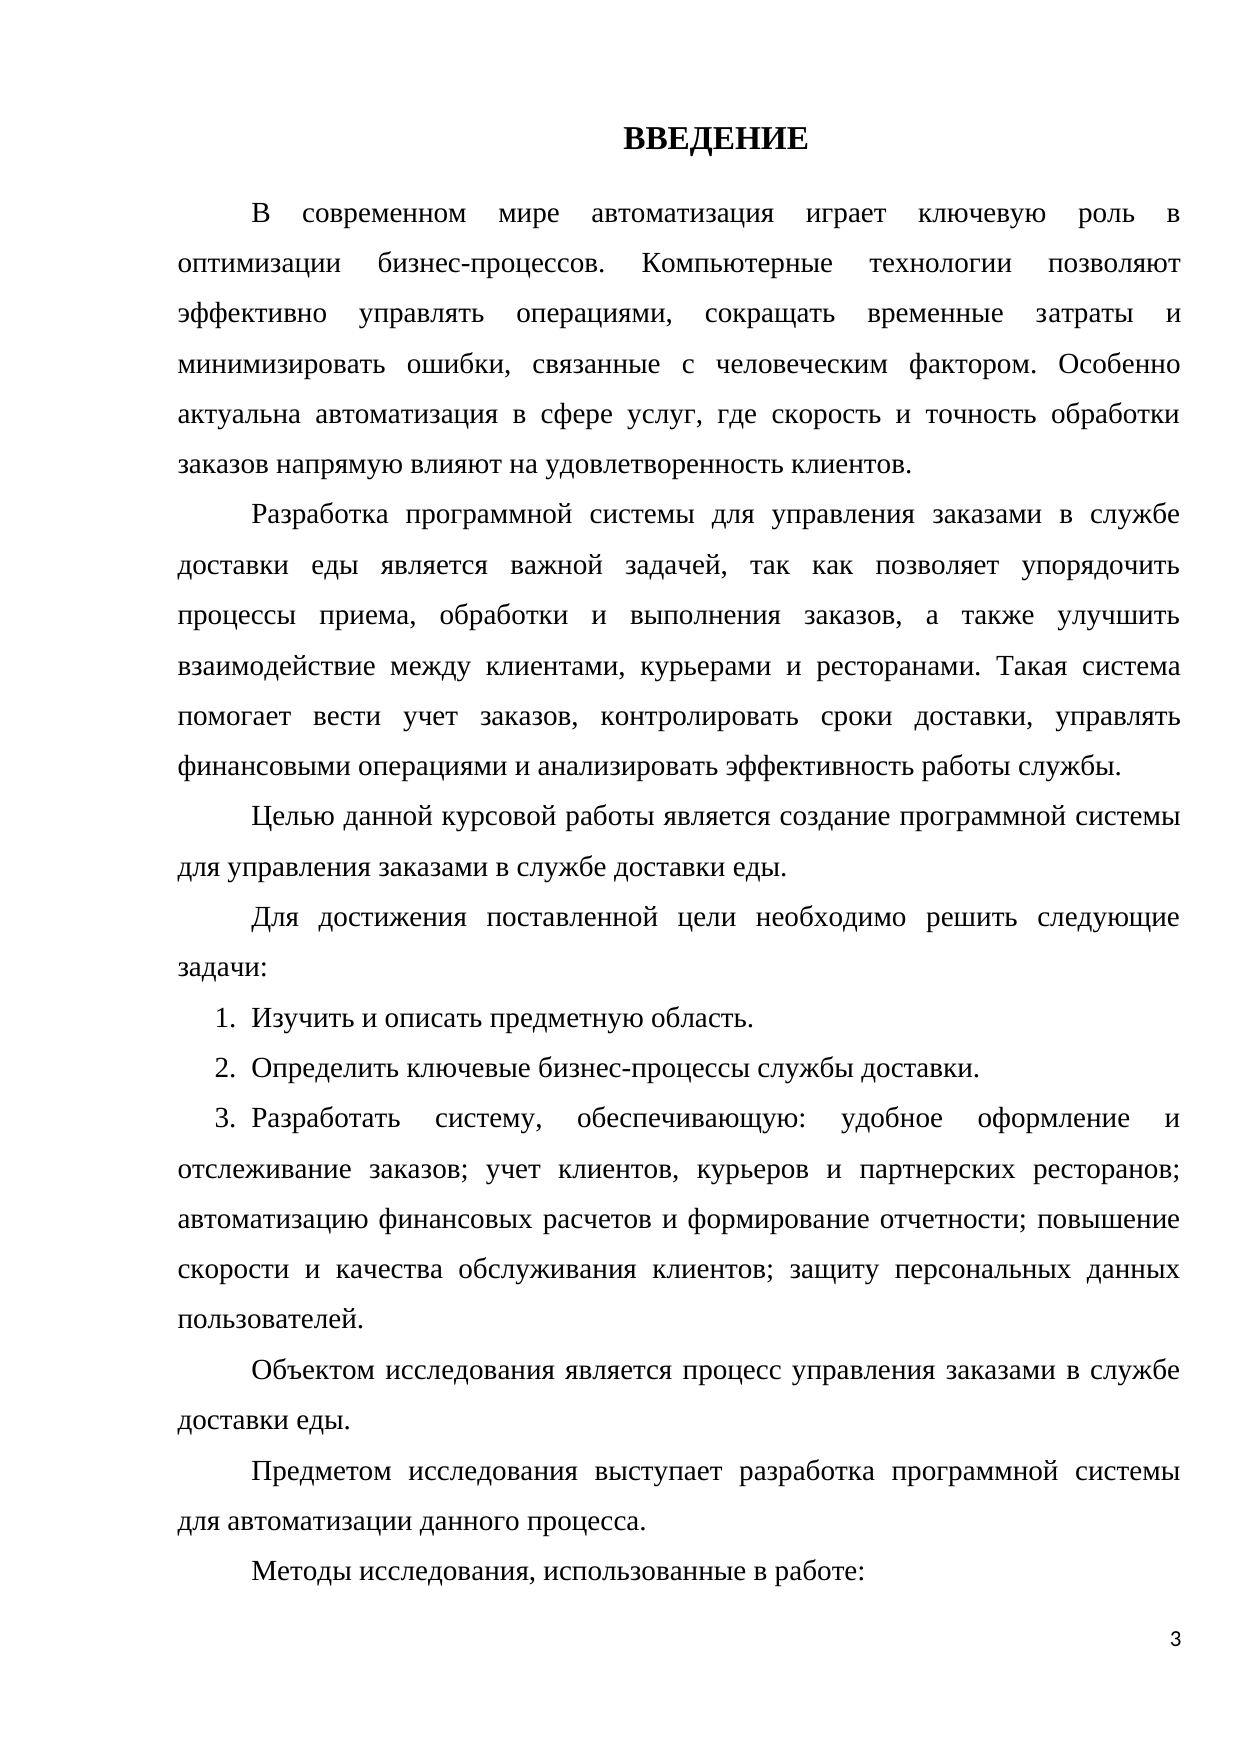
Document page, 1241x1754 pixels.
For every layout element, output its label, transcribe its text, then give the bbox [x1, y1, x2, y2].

subtitle ВВЕДЕНИЕ [177, 118, 1181, 156]
text Объектом исследования является процесс управления заказами в службе доставки еды. [177, 1352, 1181, 1436]
list Определить ключевые бизнес-процессы службы доставки. [177, 1050, 1181, 1084]
list Разработать систему, обеспечивающую: удобное оформление и отслеживание заказов; учет клиентов, курьеров и партнерских ресторанов; автоматизацию финансовых расчетов и формирование отчетности; повышение скорости и качества обслуживания клиентов; защиту персональных данных пользователей. [177, 1100, 1181, 1335]
text Разработка программной системы для управления заказами в службе доставки еды является важной задачей, так как позволяет упорядочить процессы приема, обработки и выполнения заказов, а также улучшить взаимодействие между клиентами, курьерами и ресторанами. Такая система помогает вести учет заказов, контролировать сроки доставки, управлять финансовыми операциями и анализировать эффективность работы службы. [177, 497, 1181, 782]
text Методы исследования, использованные в работе: [177, 1553, 1181, 1587]
text Предметом исследования выступает разработка программной системы для автоматизации данного процесса. [177, 1453, 1181, 1536]
text Целью данной курсовой работы является создание программной системы для управления заказами в службе доставки еды. [177, 798, 1181, 882]
text Для достижения поставленной цели необходимо решить следующие задачи: [177, 899, 1181, 983]
text В современном мире автоматизация играет ключевую роль в оптимизации бизнес-процессов. Компьютерные технологии позволяют эффективно управлять операциями, сокращать временные затраты и минимизировать ошибки, связанные с человеческим фактором. Особенно актуальна автоматизация в сфере услуг, где скорость и точность обработки заказов напрямую влияют на удовлетворенность клиентов. [177, 195, 1181, 480]
list Изучить и описать предметную область. [177, 1000, 1181, 1033]
